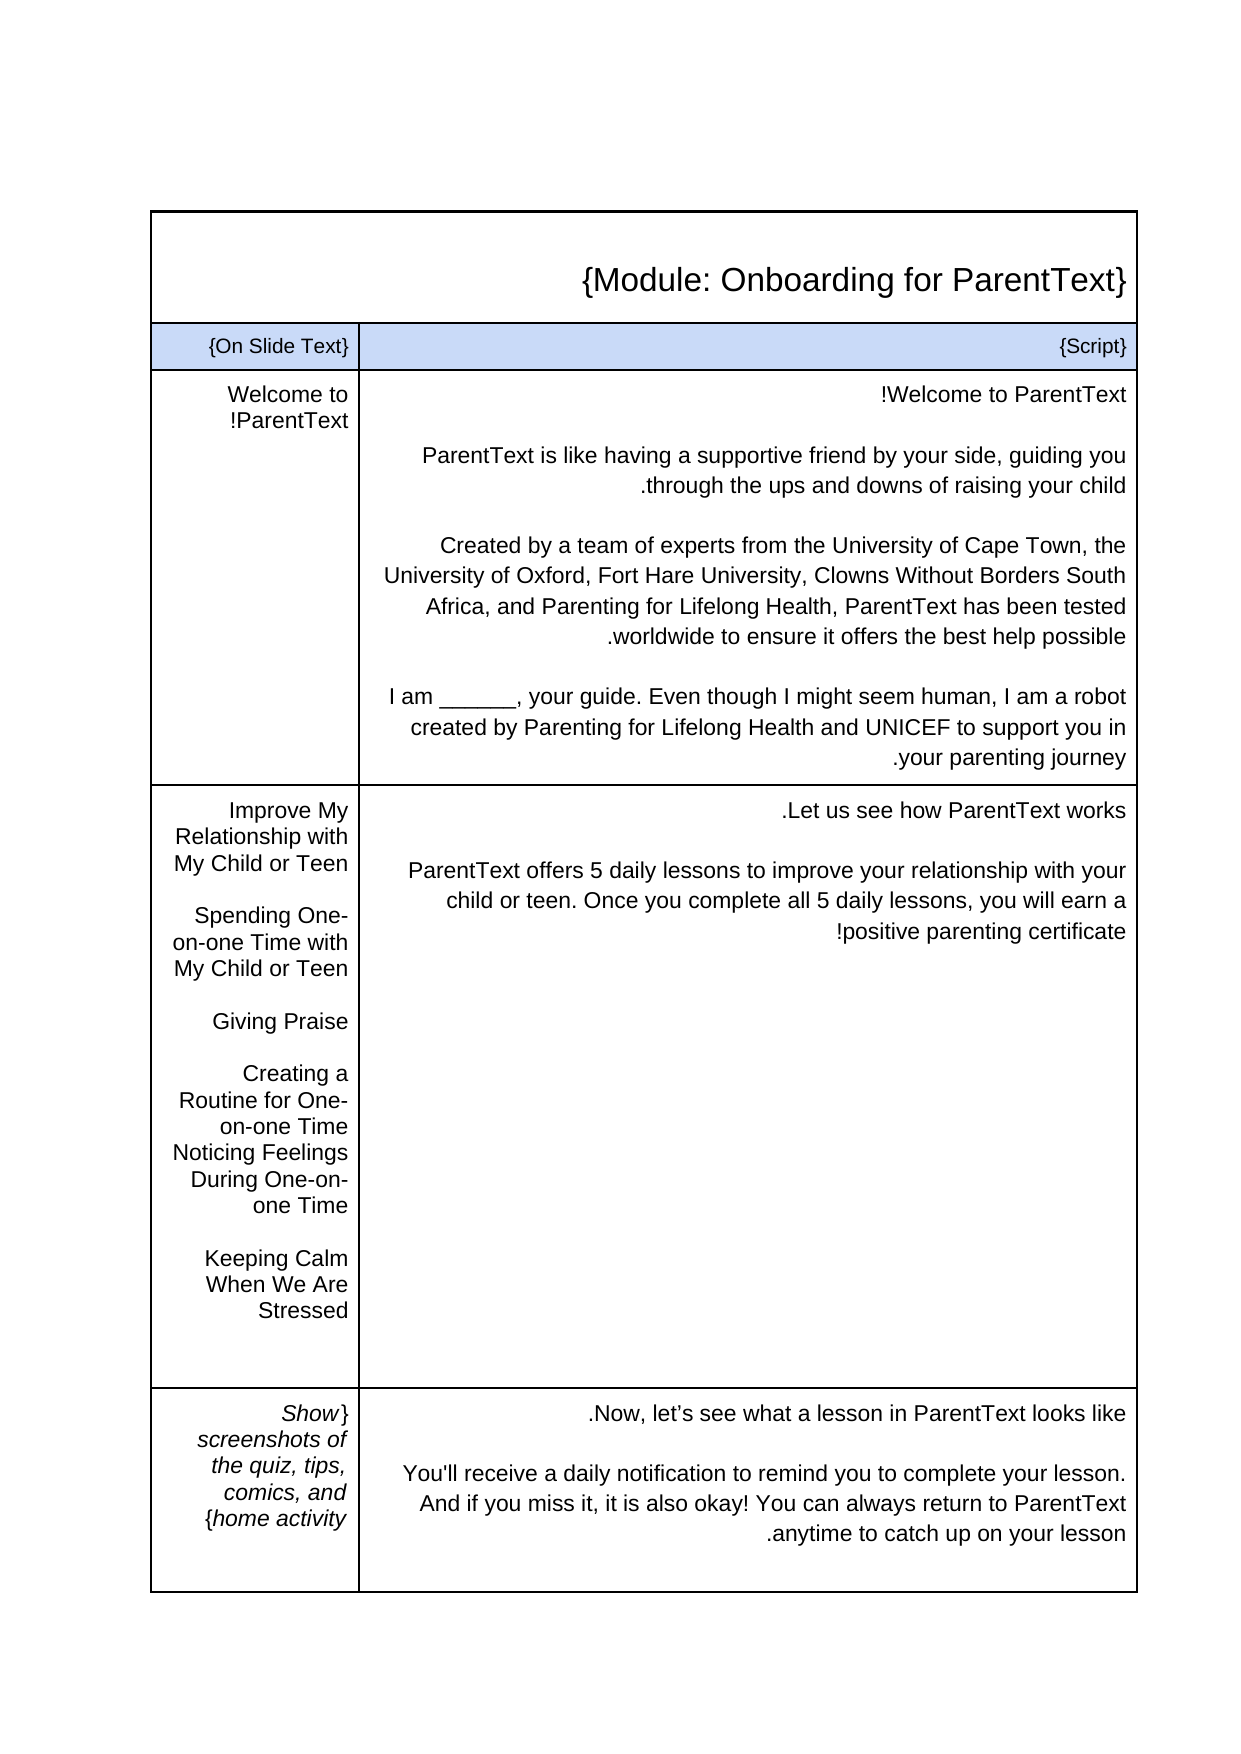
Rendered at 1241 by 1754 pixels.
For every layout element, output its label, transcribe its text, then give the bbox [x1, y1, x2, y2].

table_cell {Script} [360, 324, 1136, 369]
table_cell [152, 1389, 358, 1591]
table_cell Let us see how ParentText works. ParentText offers 5 daily lessons to improve your relationship with your child or teen. Once you complete all 5 daily lessons, you will earn a positive parenting certificate! [360, 786, 1136, 1387]
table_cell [360, 1389, 1136, 1591]
table_header {Module: Onboarding for ParentText} [152, 213, 1136, 322]
table_cell Improve My Relationship with My Child or Teen Spending One-on-one Time with My Child or Teen Giving Praise Creating a Routine for One-on-one Time Noticing Feelings During One-on-one Time Keeping Calm When We Are Stressed [152, 786, 358, 1387]
table_cell {On Slide Text} [152, 324, 358, 369]
table_cell Welcome to ParentText! ParentText is like having a supportive friend by your side, guiding you through the ups and downs of raising your child. Created by a team of experts from the University of Cape Town, the University of Oxford, Fort Hare University, Clowns Without Borders South Africa, and Parenting for Lifelong Health, ParentText has been tested worldwide to ensure it offers the best help possible. I am ______, your guide. Even though I might seem human, I am a robot created by Parenting for Lifelong Health and UNICEF to support you in your parenting journey. [360, 371, 1136, 784]
table_cell Welcome to ParentText! [152, 371, 358, 784]
